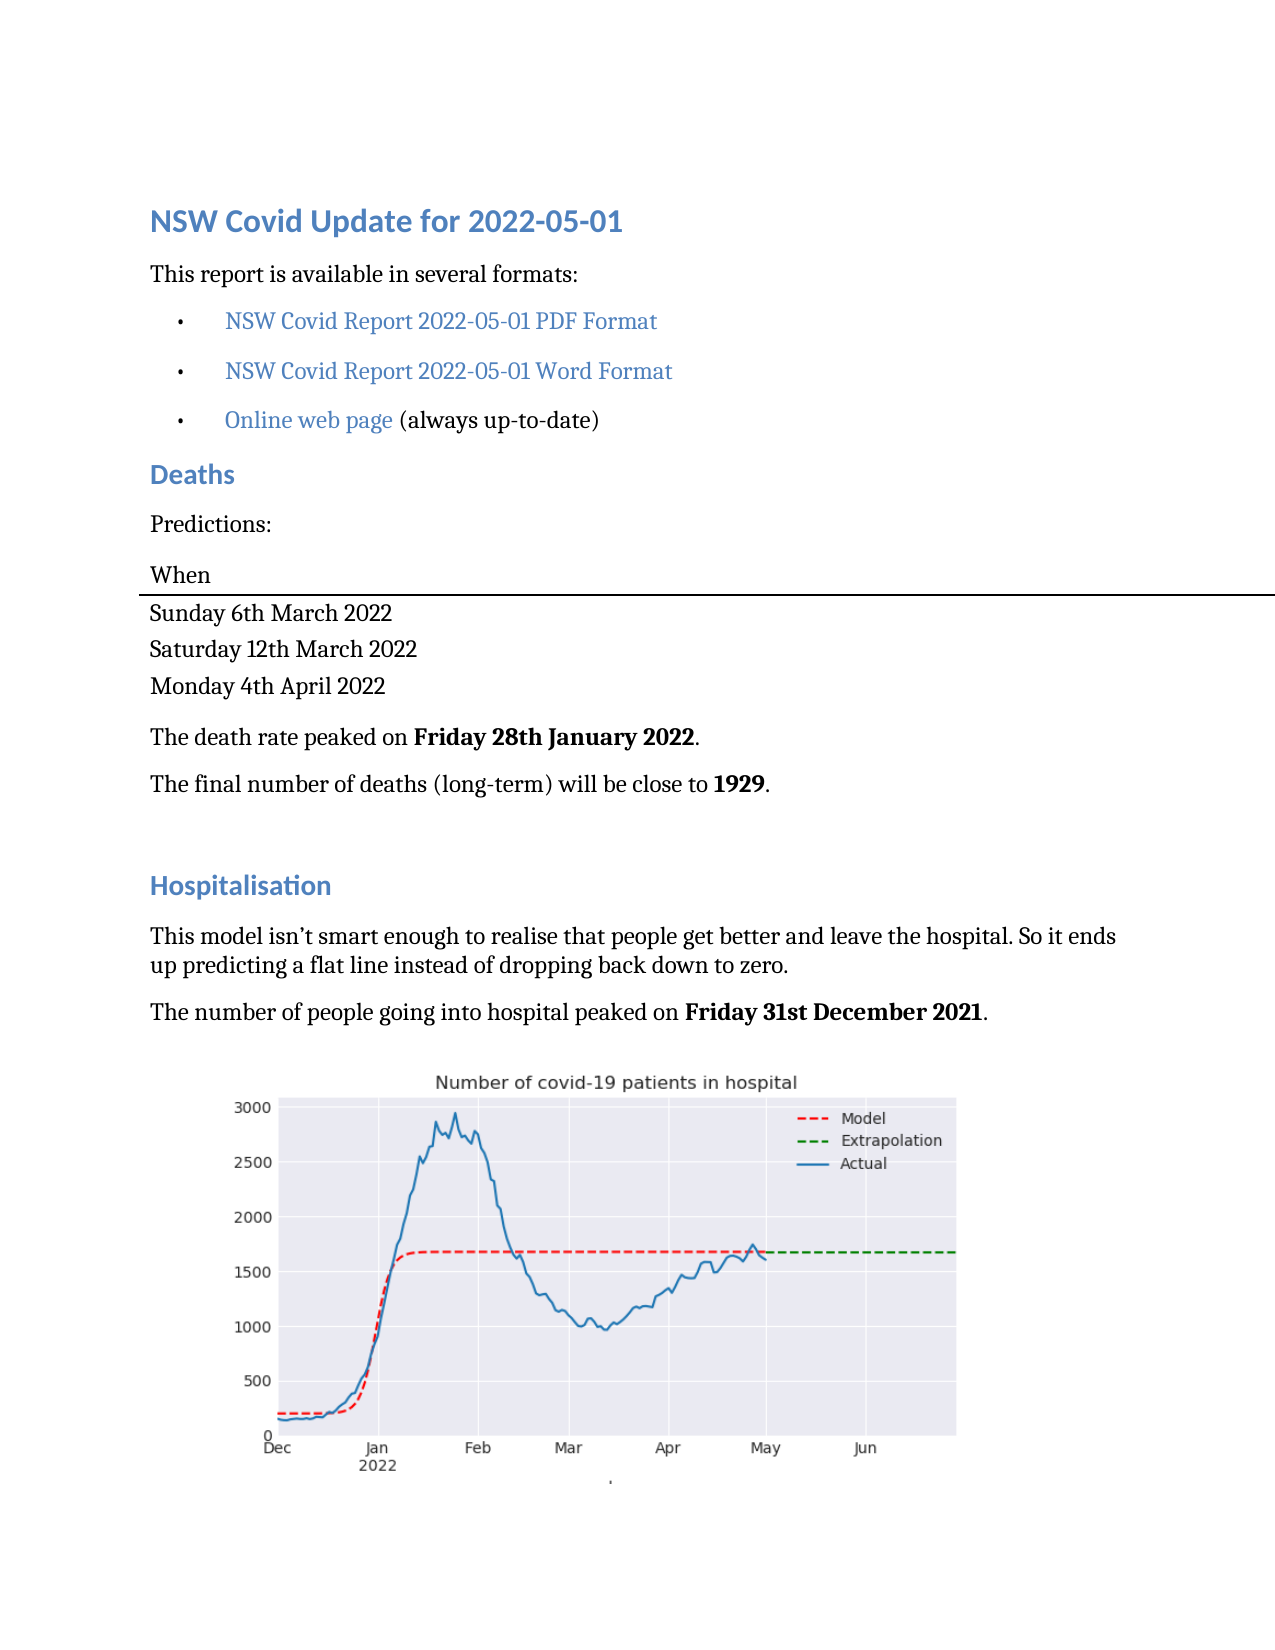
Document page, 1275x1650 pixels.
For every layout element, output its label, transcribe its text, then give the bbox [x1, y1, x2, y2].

table_cell Saturday 12th March 2022 [139, 632, 1275, 668]
table_cell Sunday 6th March 2022 [139, 596, 1275, 632]
subtitle NSW Covid Update for 2022-05-01 [150, 200, 1125, 241]
text This model isn’t smart enough to realise that people get better and leave the hospital. So it ends up predicting a flat line instead of dropping back down to zero. [150, 922, 1125, 979]
text This report is available in several formats: [150, 259, 1125, 288]
list NSW Covid Report 2022-05-01 PDF Format [175, 307, 1125, 336]
table_header When [139, 558, 1275, 594]
text The final number of deaths (long-term) will be close to 1929. [150, 770, 1125, 799]
list Online web page (always up-to-date) [175, 406, 1125, 435]
text The number of people going into hospital peaked on Friday 31st December 2021. [150, 998, 1125, 1027]
table_cell Monday 4th April 2022 [139, 668, 1275, 704]
subtitle Hospitalisation [150, 867, 1125, 903]
list NSW Covid Report 2022-05-01 Word Format [175, 357, 1125, 385]
text The death rate peaked on Friday 28th January 2022. [150, 723, 1125, 752]
text Predictions: [150, 510, 1125, 539]
subtitle Deaths [150, 456, 1125, 491]
picture [168, 1045, 1044, 1484]
